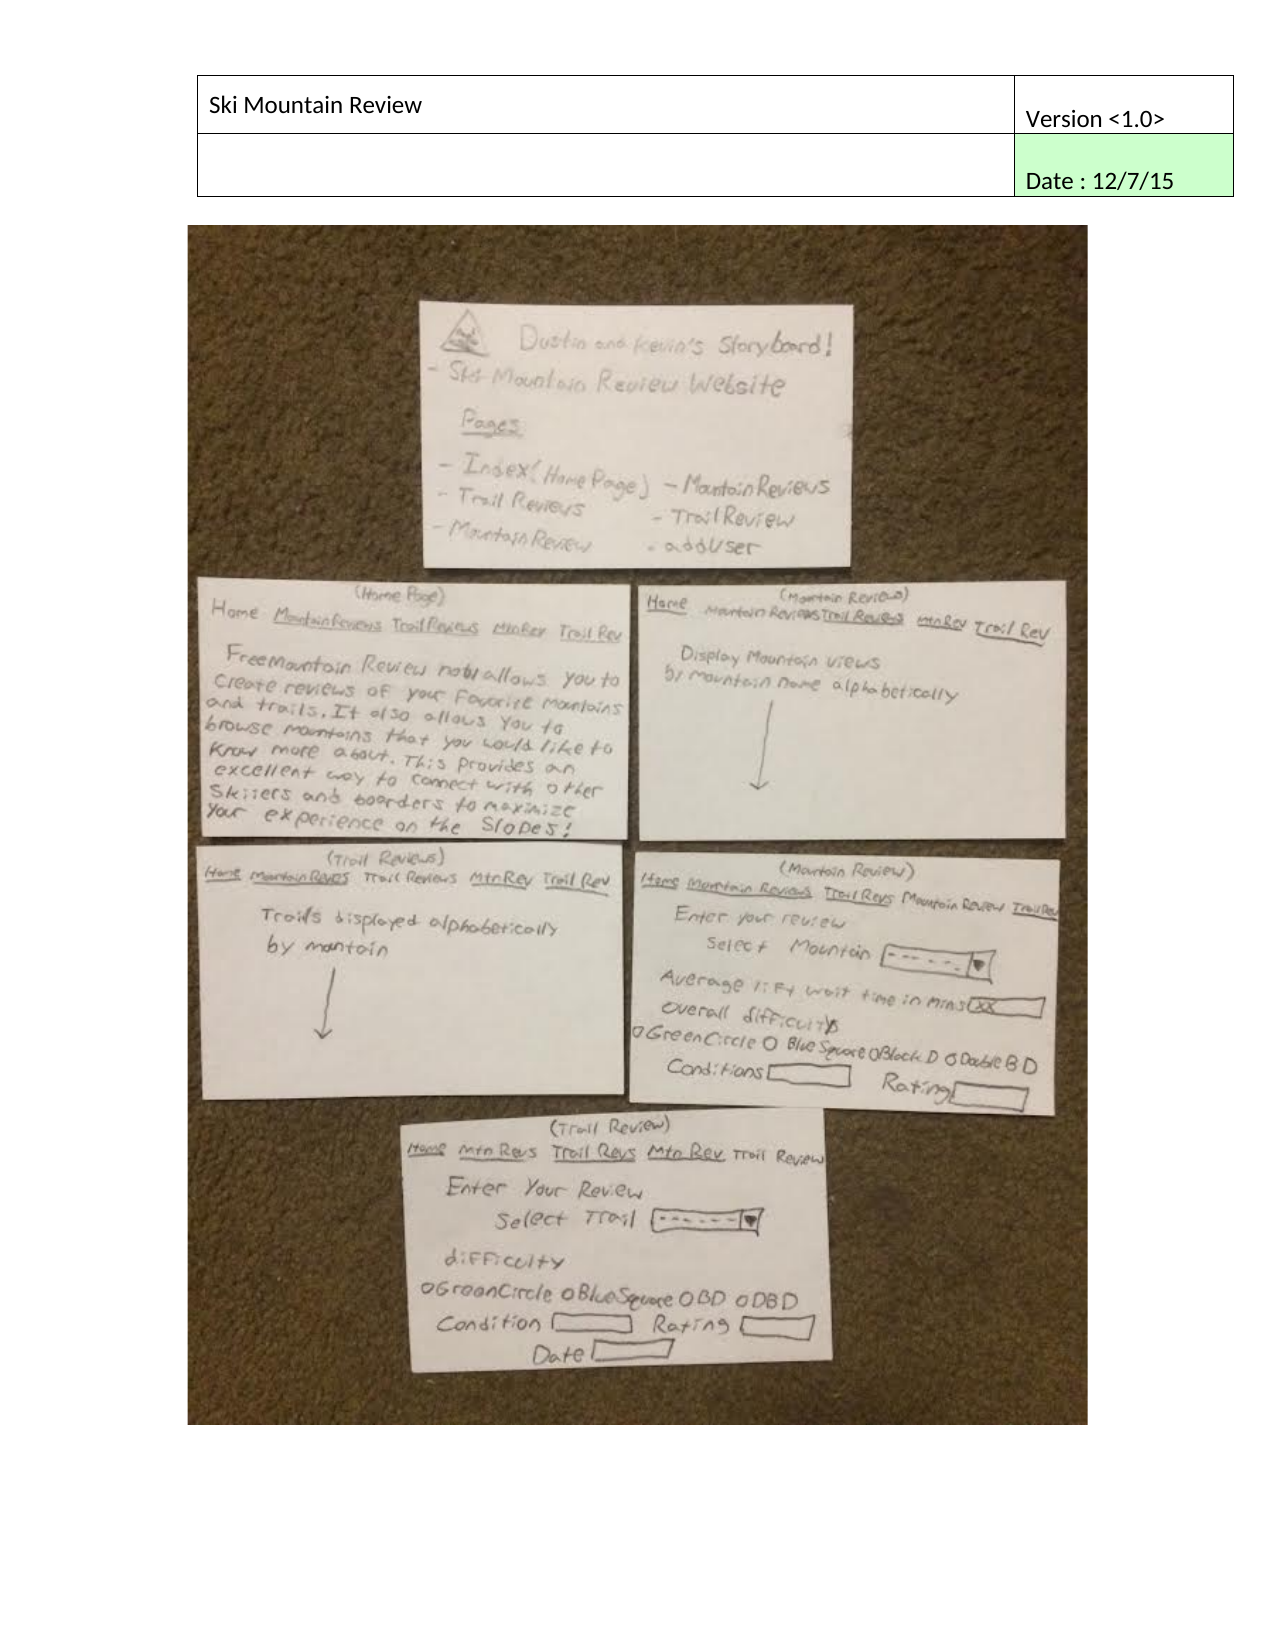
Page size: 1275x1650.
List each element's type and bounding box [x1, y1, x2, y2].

picture [187, 225, 1088, 1425]
